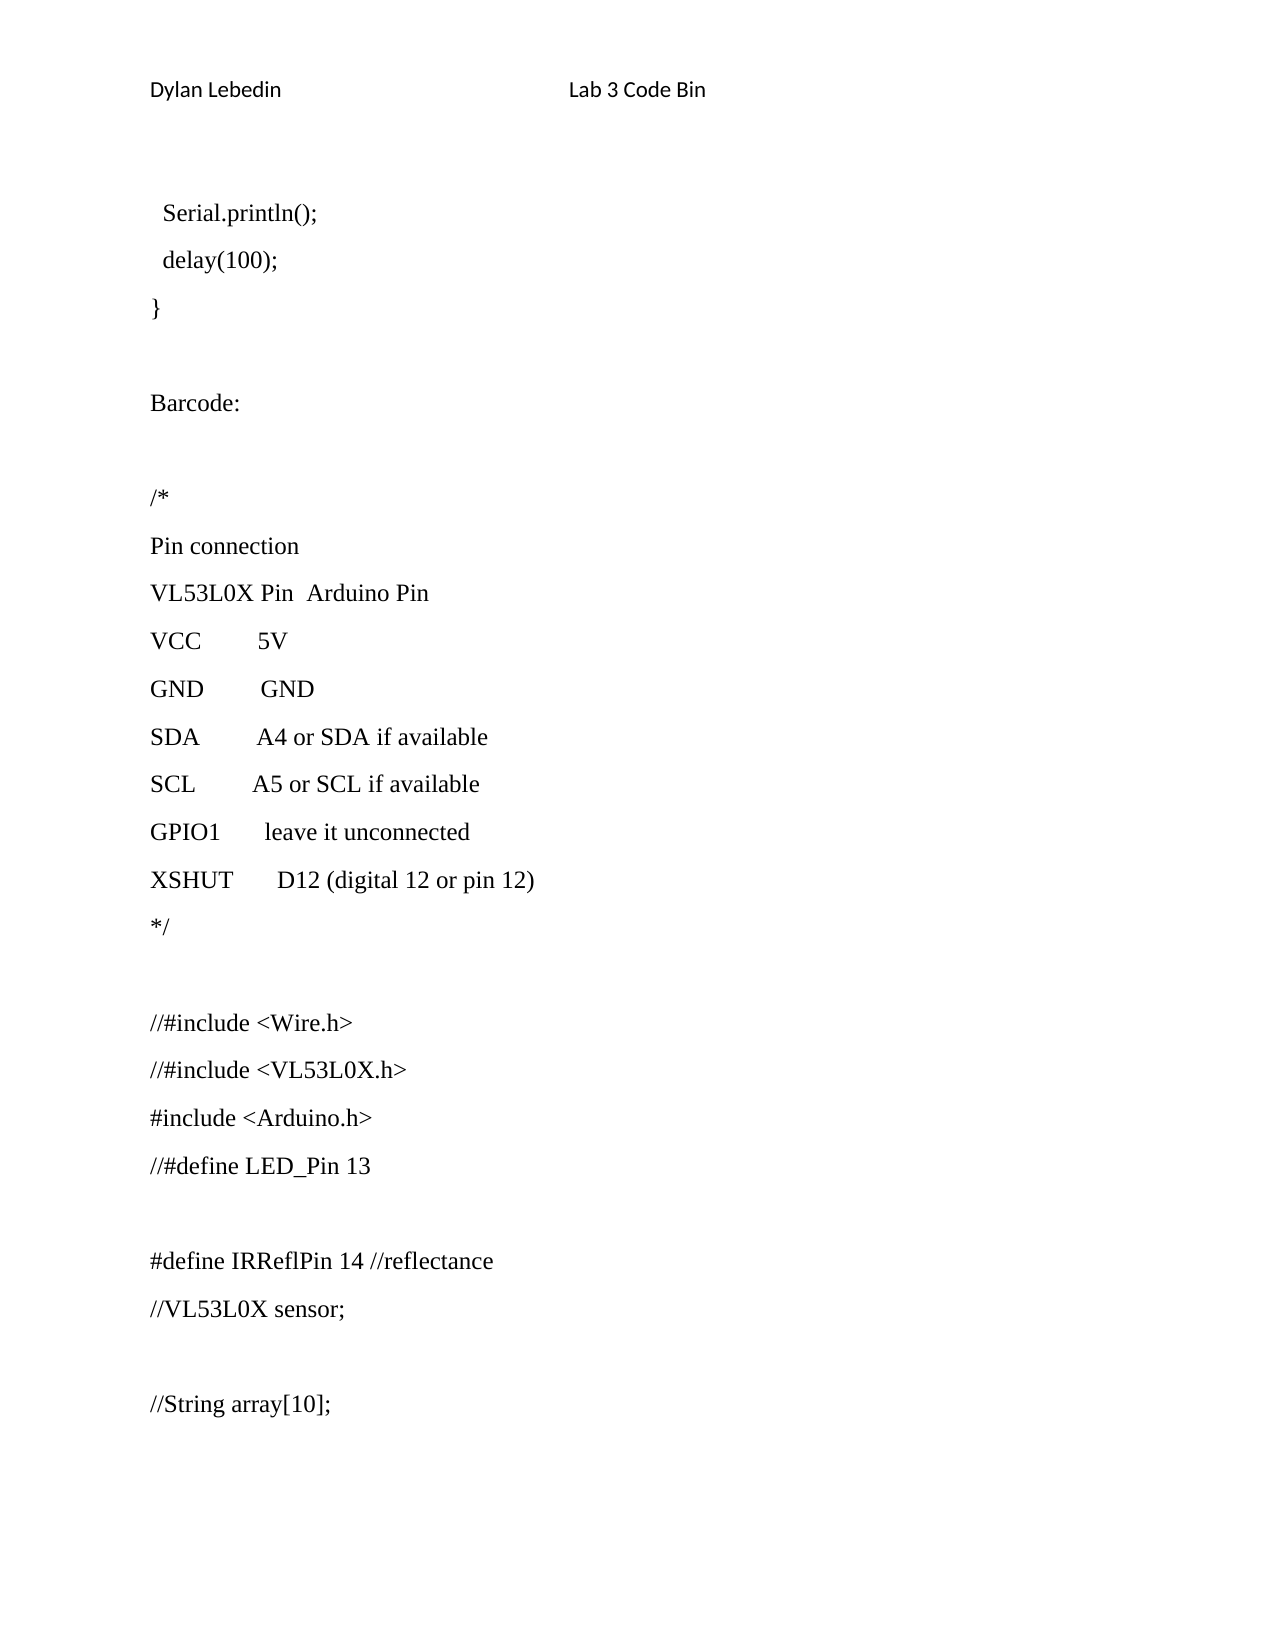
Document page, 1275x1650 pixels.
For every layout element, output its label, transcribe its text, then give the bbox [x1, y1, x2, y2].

text #include <Arduino.h> [150, 1103, 1125, 1132]
text SCL A5 or SCL if available [150, 769, 1125, 798]
text #define IRReflPin 14 //reflectance [150, 1246, 1125, 1275]
text Serial.println(); [150, 198, 1125, 226]
text //#define LED_Pin 13 [150, 1151, 1125, 1180]
text Pin connection [150, 531, 1125, 559]
text GPIO1 leave it unconnected [150, 817, 1125, 846]
text delay(100); [150, 245, 1125, 274]
text /* [150, 483, 1125, 512]
text //VL53L0X sensor; [150, 1294, 1125, 1323]
text Barcode: [150, 388, 1125, 416]
text */ [150, 912, 1125, 941]
text //#include <VL53L0X.h> [150, 1056, 1125, 1084]
text VL53L0X Pin Arduino Pin [150, 578, 1125, 607]
text GND GND [150, 674, 1125, 703]
text SDA A4 or SDA if available [150, 722, 1125, 750]
text //String array[10]; [150, 1389, 1125, 1418]
text //#include <Wire.h> [150, 1008, 1125, 1037]
text } [150, 293, 1125, 322]
text VCC 5V [150, 626, 1125, 655]
text XSHUT D12 (digital 12 or pin 12) [150, 865, 1125, 893]
